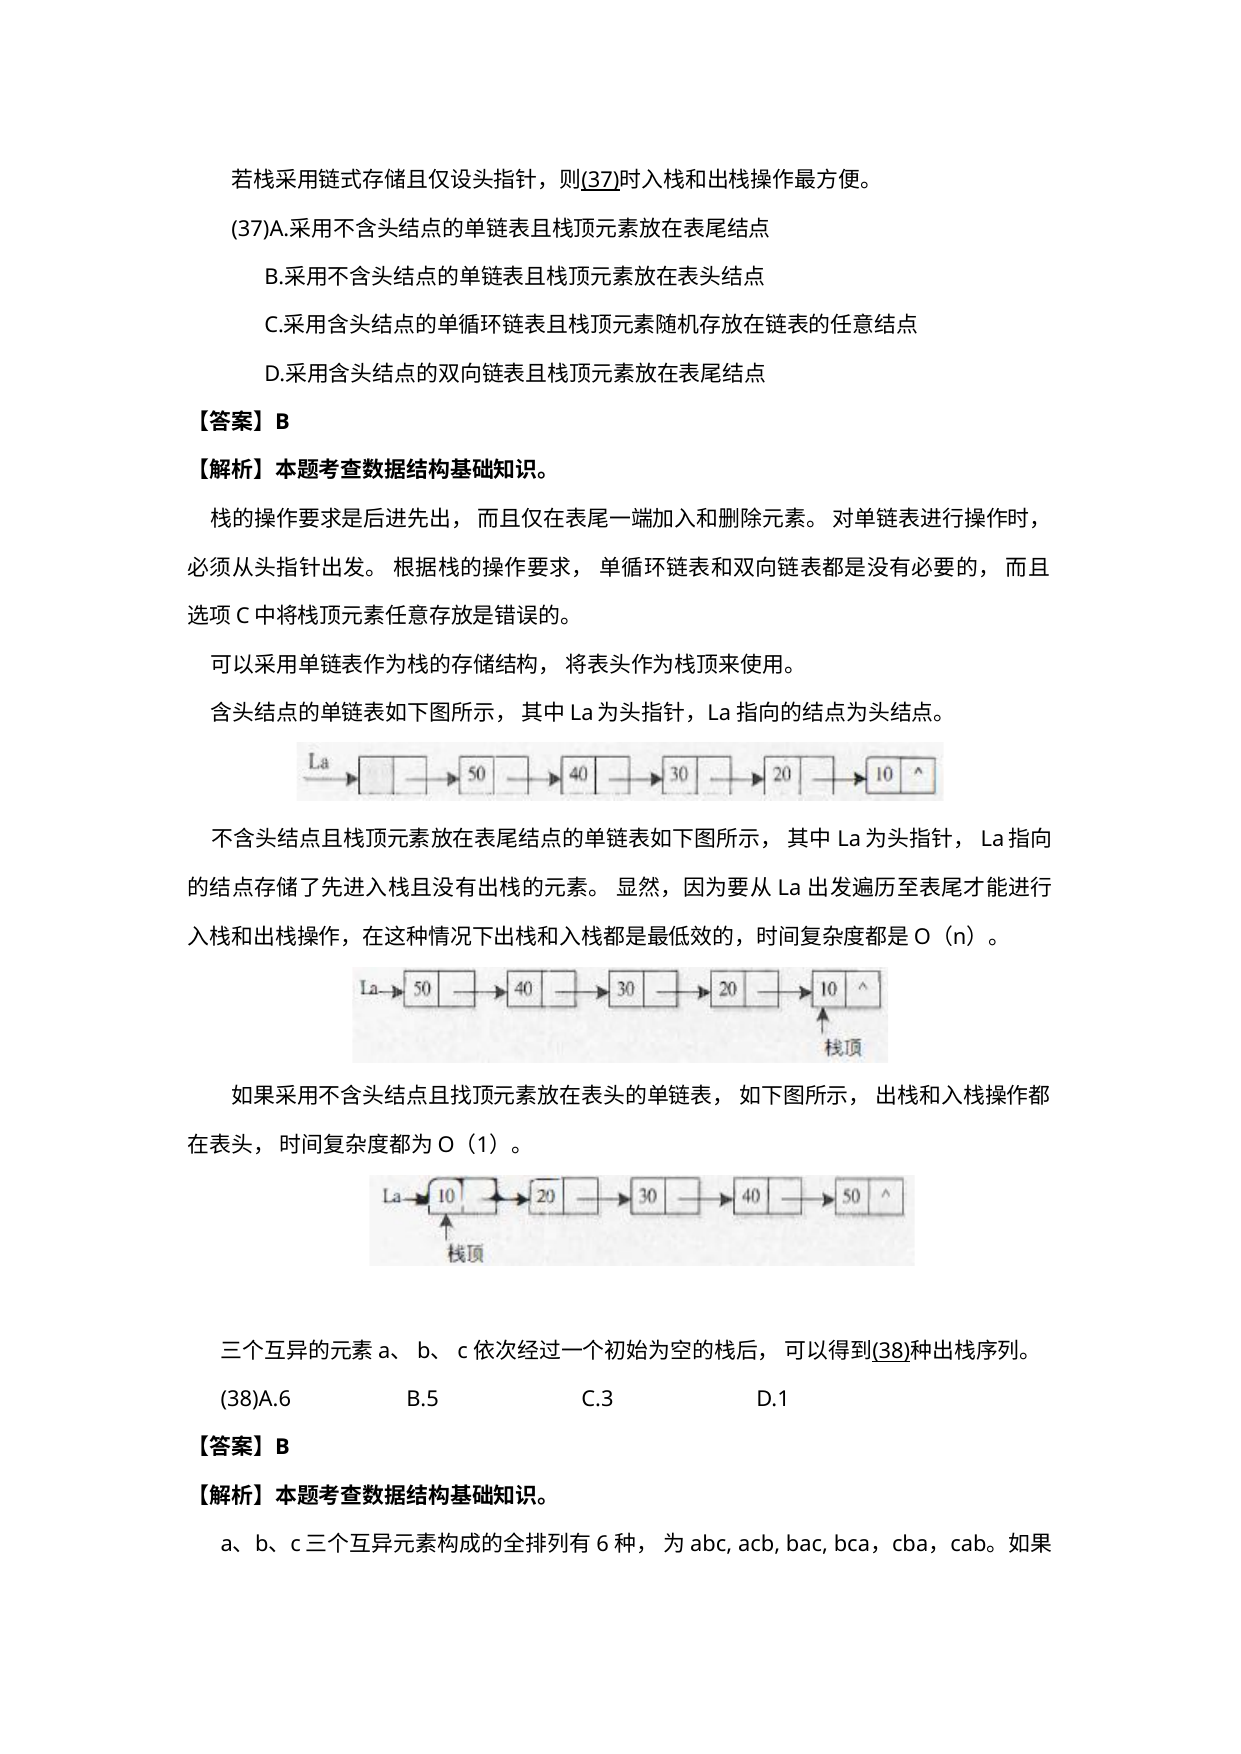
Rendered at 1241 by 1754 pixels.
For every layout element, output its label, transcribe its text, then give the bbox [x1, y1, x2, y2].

text D.采用含头结点的双向链表且栈顶元素放在表尾结点 [220, 355, 1053, 388]
text 【解析】本题考查数据结构基础知识。 [187, 452, 1053, 484]
text 含头结点的单链表如下图所示， 其中La为头指针，La 指向的结点为头结点。 [187, 694, 1053, 727]
text 可以采用单链表作为栈的存储结构， 将表头作为栈顶来使用。 [187, 646, 1053, 679]
picture [369, 1175, 915, 1266]
text 【解析】本题考查数据结构基础知识。 [187, 1477, 1053, 1510]
text 栈的操作要求是后进先出， 而且仅在表尾一端加入和删除元素。 对单链表进行操作时，必须从头指针出发。 根据栈的操作要求， 单循环链表和双向链表都是没有必要的， 而且选项C中将栈顶元素任意存放是错误的。 [187, 500, 1053, 630]
text (38)A.6 B.5 C.3 D.1 [187, 1381, 1053, 1414]
picture [296, 742, 944, 801]
text 【答案】B [187, 1429, 1053, 1461]
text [187, 1526, 1053, 1558]
text (37)A.采用不含头结点的单链表且栈顶元素放在表尾结点 [187, 210, 1053, 243]
text C.采用含头结点的单循环链表且栈顶元素随机存放在链表的任意结点 [220, 307, 1053, 339]
text 【答案】B [187, 404, 1053, 436]
text B.采用不含头结点的单链表且栈顶元素放在表头结点 [231, 259, 1053, 291]
picture [352, 967, 889, 1063]
text 如果采用不含头结点且找顶元素放在表头的单链表， 如下图所示， 出栈和入栈操作都在表头， 时间复杂度都为O（1）。 [187, 1078, 1053, 1159]
text 不含头结点且栈顶元素放在表尾结点的单链表如下图所示， 其中La为头指针， La指向的结点存储了先进入栈且没有出栈的元素。 显然，因为要从La 出发遍历至表尾才能进行入栈和出栈操作，在这种情况下出栈和入栈都是最低效的，时间复杂度都是O（n）。 [187, 821, 1053, 951]
text 若栈采用链式存储且仅设头指针，则(37)时入栈和出栈操作最方便。 [187, 162, 1053, 194]
text 三个互异的元素a、 b、 c 依次经过一个初始为空的栈后， 可以得到(38)种出栈序列。 [187, 1333, 1053, 1366]
